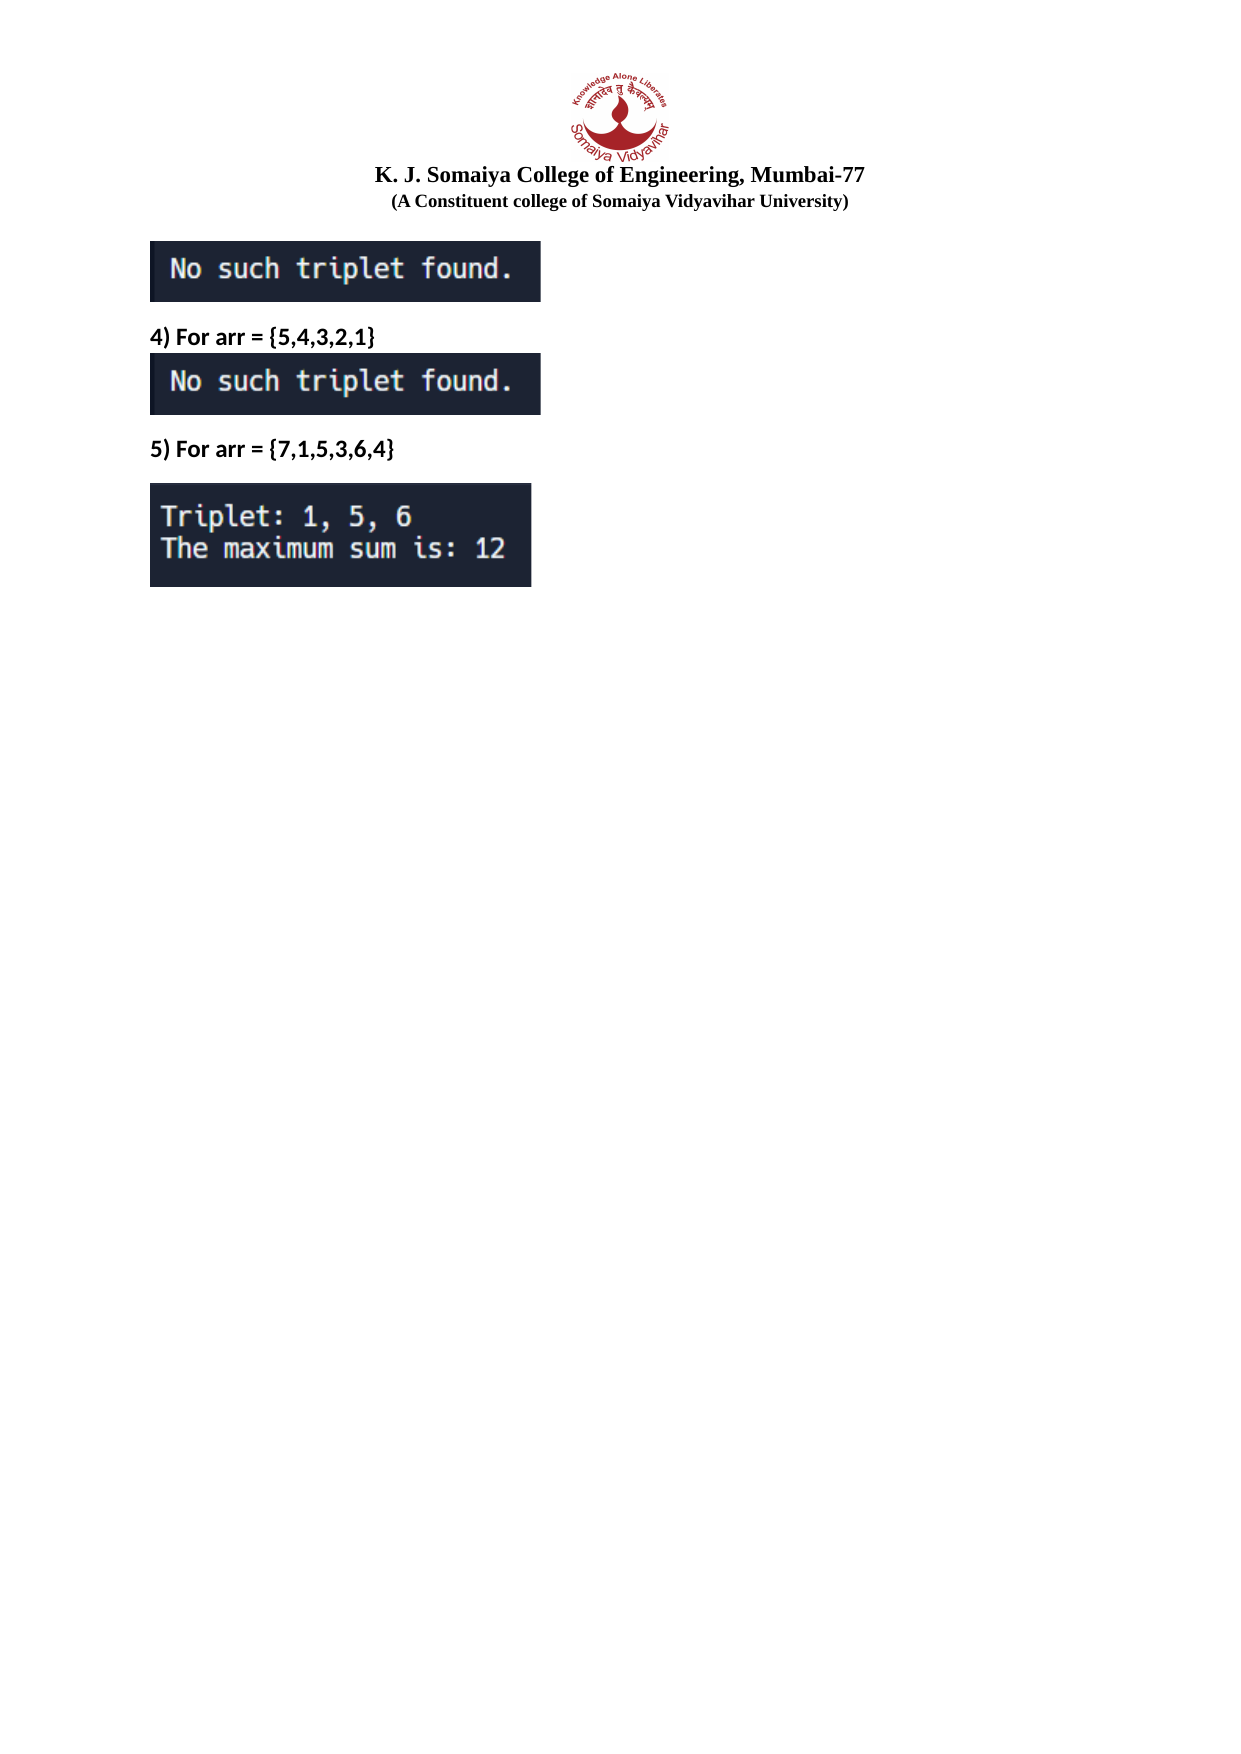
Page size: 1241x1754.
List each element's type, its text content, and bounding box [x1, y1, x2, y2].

picture [150, 241, 541, 302]
picture [571, 73, 669, 162]
picture [150, 483, 532, 587]
picture [150, 353, 541, 415]
text 5) For arr = {7,1,5,3,6,4} [150, 433, 1090, 464]
